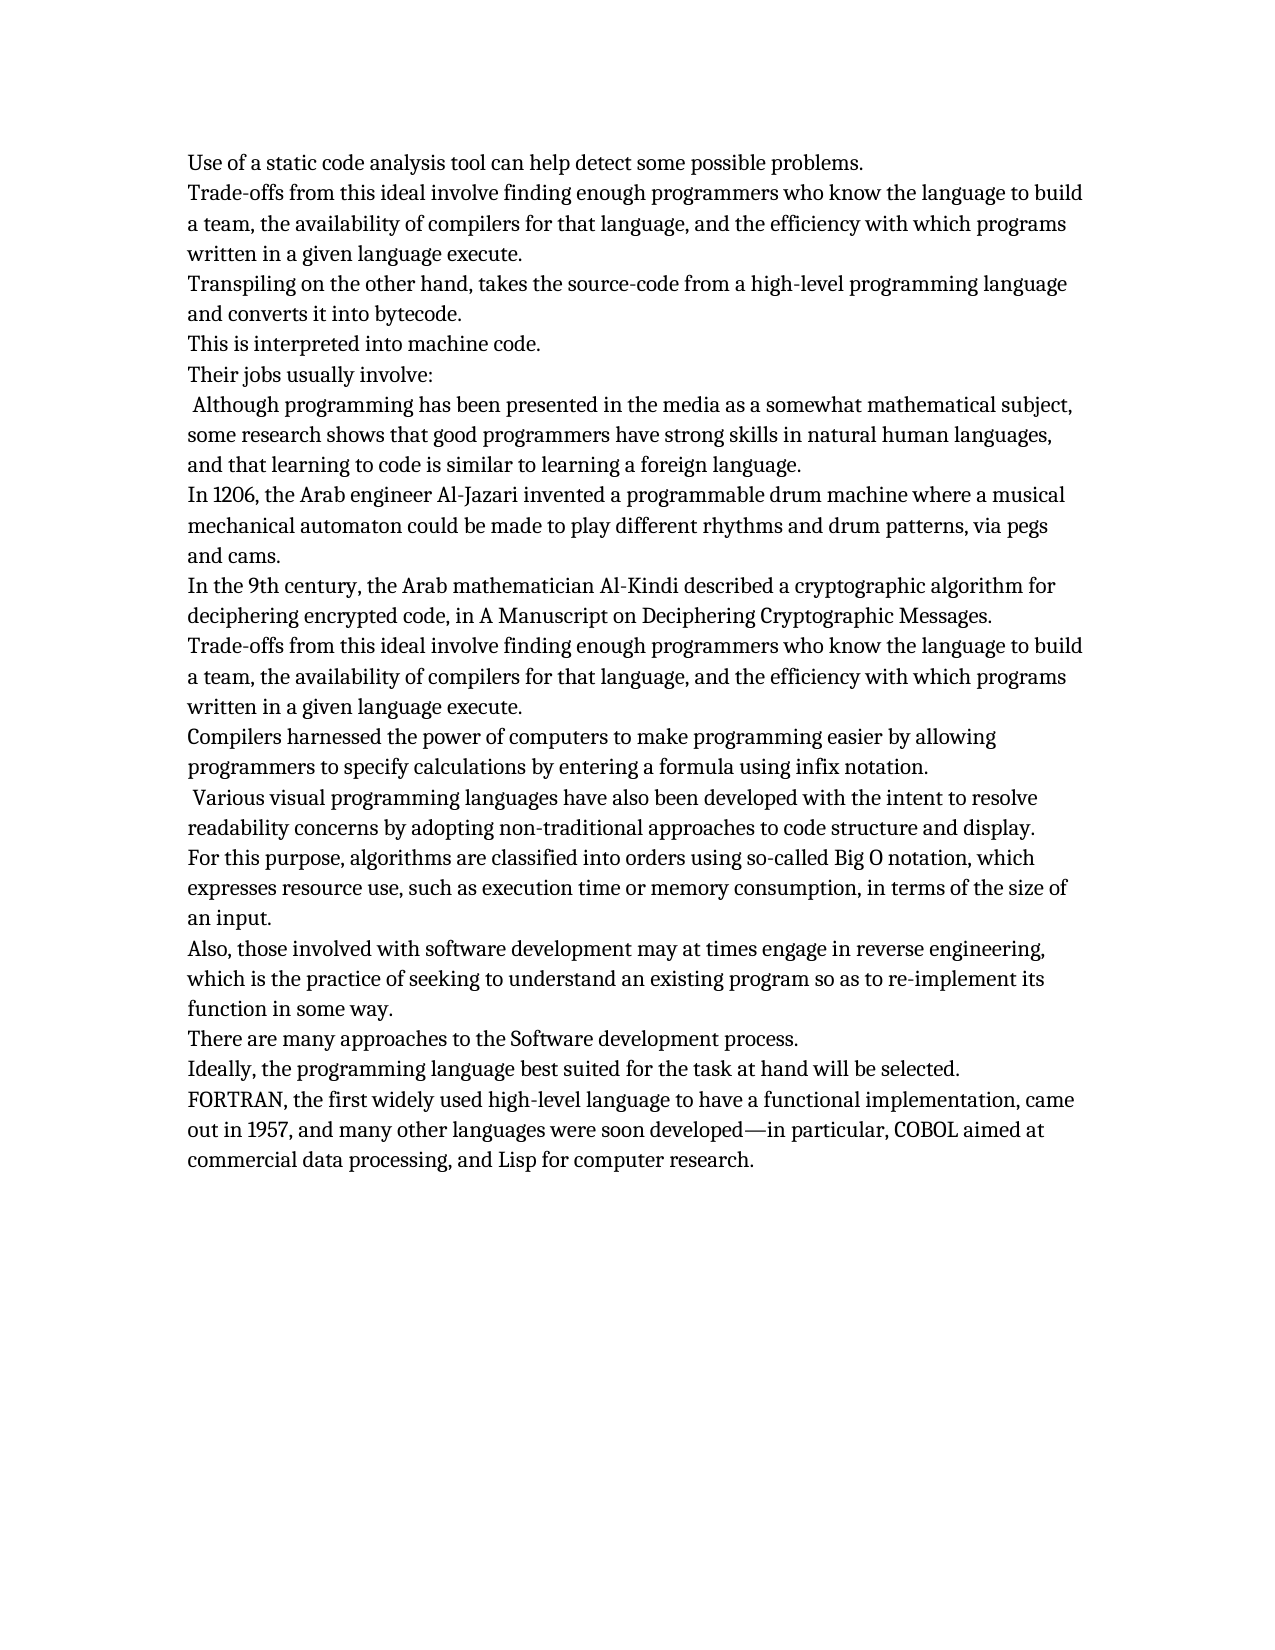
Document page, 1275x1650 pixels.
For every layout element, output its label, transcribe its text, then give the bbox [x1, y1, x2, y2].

text Use of a static code analysis tool can help detect some possible problems. Trade-offs from this ideal involve finding enough programmers who know the language to build a team, the availability of compilers for that language, and the efficiency with which programs written in a given language execute. Transpiling on the other hand, takes the source-code from a high-level programming language and converts it into bytecode. This is interpreted into machine code. Their jobs usually involve: Although programming has been presented in the media as a somewhat mathematical subject, some research shows that good programmers have strong skills in natural human languages, and that learning to code is similar to learning a foreign language. In 1206, the Arab engineer Al-Jazari invented a programmable drum machine where a musical mechanical automaton could be made to play different rhythms and drum patterns, via pegs and cams. In the 9th century, the Arab mathematician Al-Kindi described a cryptographic algorithm for deciphering encrypted code, in A Manuscript on Deciphering Cryptographic Messages. Trade-offs from this ideal involve finding enough programmers who know the language to build a team, the availability of compilers for that language, and the efficiency with which programs written in a given language execute. Compilers harnessed the power of computers to make programming easier by allowing programmers to specify calculations by entering a formula using infix notation. Various visual programming languages have also been developed with the intent to resolve readability concerns by adopting non-traditional approaches to code structure and display. For this purpose, algorithms are classified into orders using so-called Big O notation, which expresses resource use, such as execution time or memory consumption, in terms of the size of an input. Also, those involved with software development may at times engage in reverse engineering, which is the practice of seeking to understand an existing program so as to re-implement its function in some way. There are many approaches to the Software development process. Ideally, the programming language best suited for the task at hand will be selected. FORTRAN, the first widely used high-level language to have a functional implementation, came out in 1957, and many other languages were soon developed—in particular, COBOL aimed at commercial data processing, and Lisp for computer research. [187, 150, 1087, 1173]
